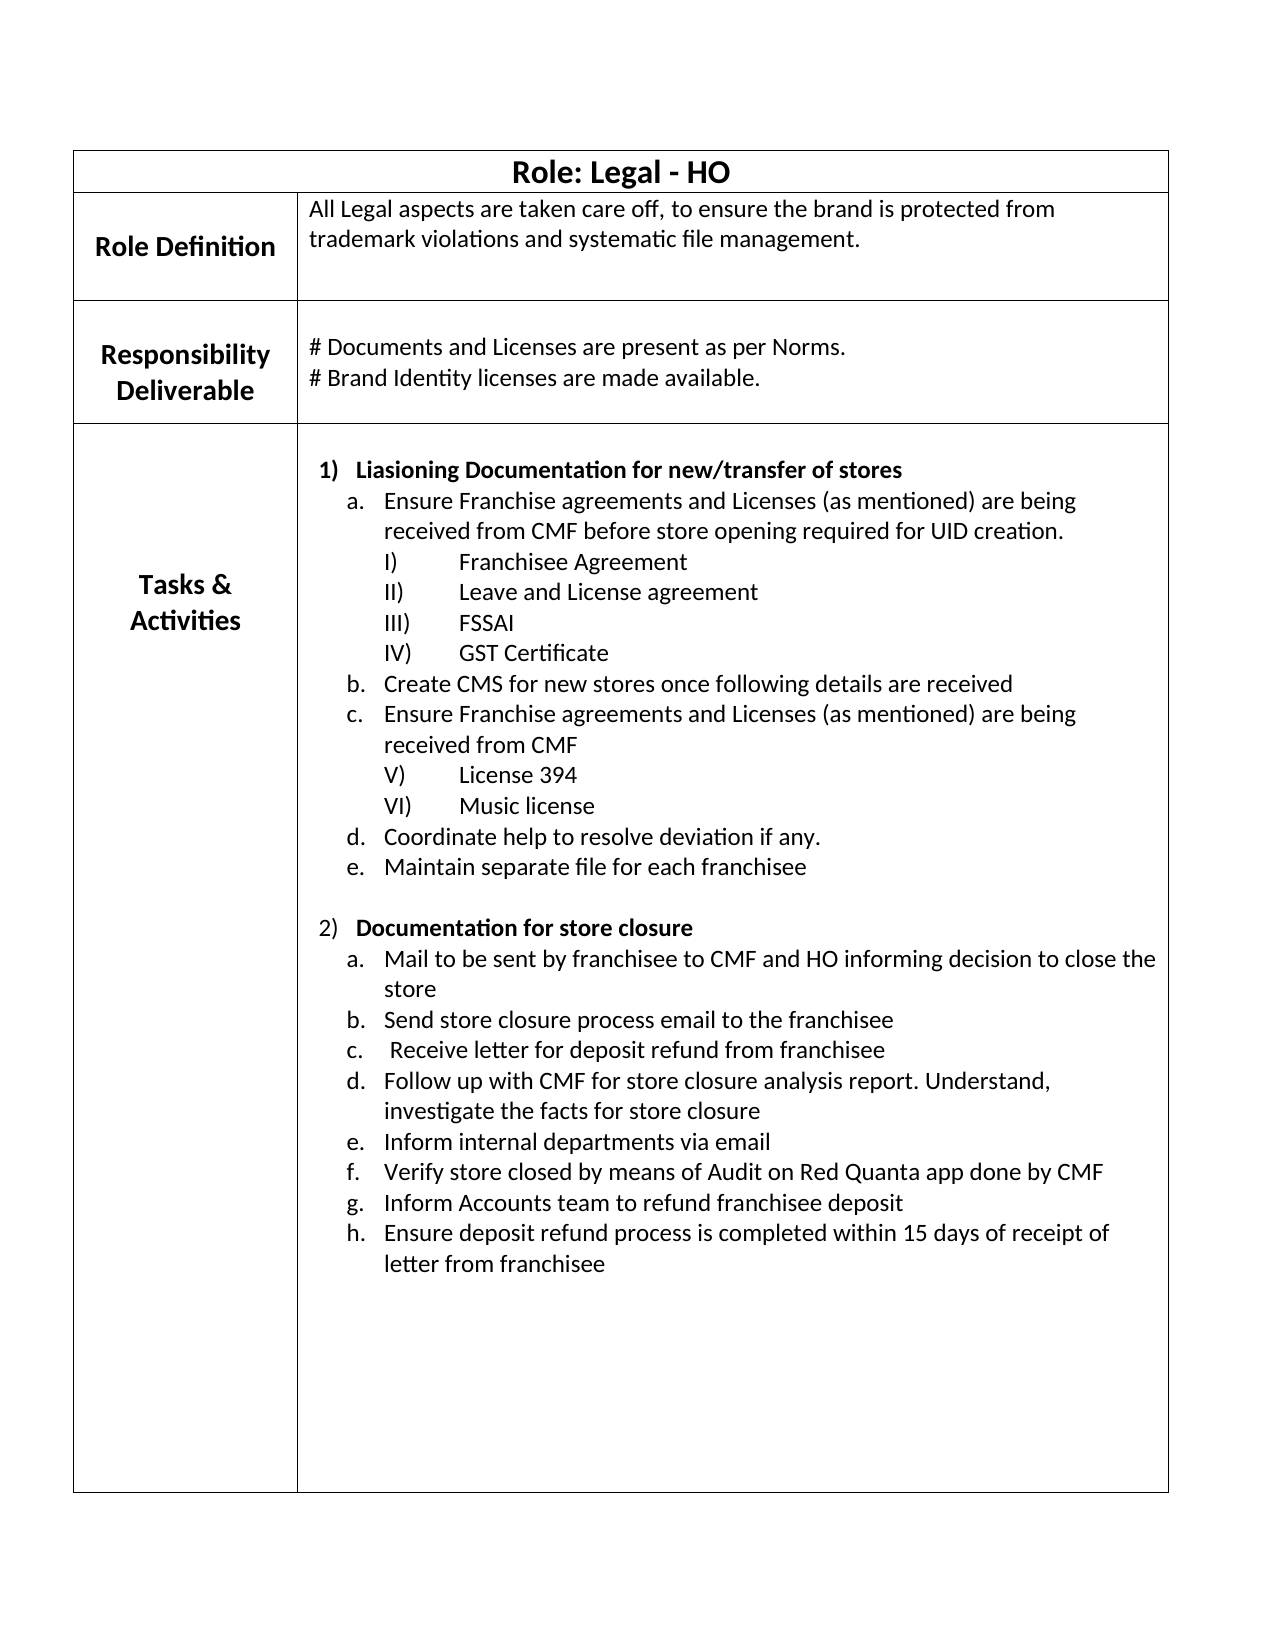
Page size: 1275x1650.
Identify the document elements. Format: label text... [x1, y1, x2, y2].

table_cell Tasks & Activities [74, 424, 297, 1492]
table_cell # Documents and Licenses are present as per Norms. # Brand Identity licenses are made available. [298, 301, 1168, 423]
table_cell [298, 424, 1168, 1492]
table_cell Responsibility Deliverable [74, 301, 297, 423]
table_cell All Legal aspects are taken care off, to ensure the brand is protected from trademark violations and systematic file management. [298, 193, 1168, 300]
table_header Role: Legal - HO [74, 151, 1168, 192]
table_cell Role Definition [74, 193, 297, 300]
